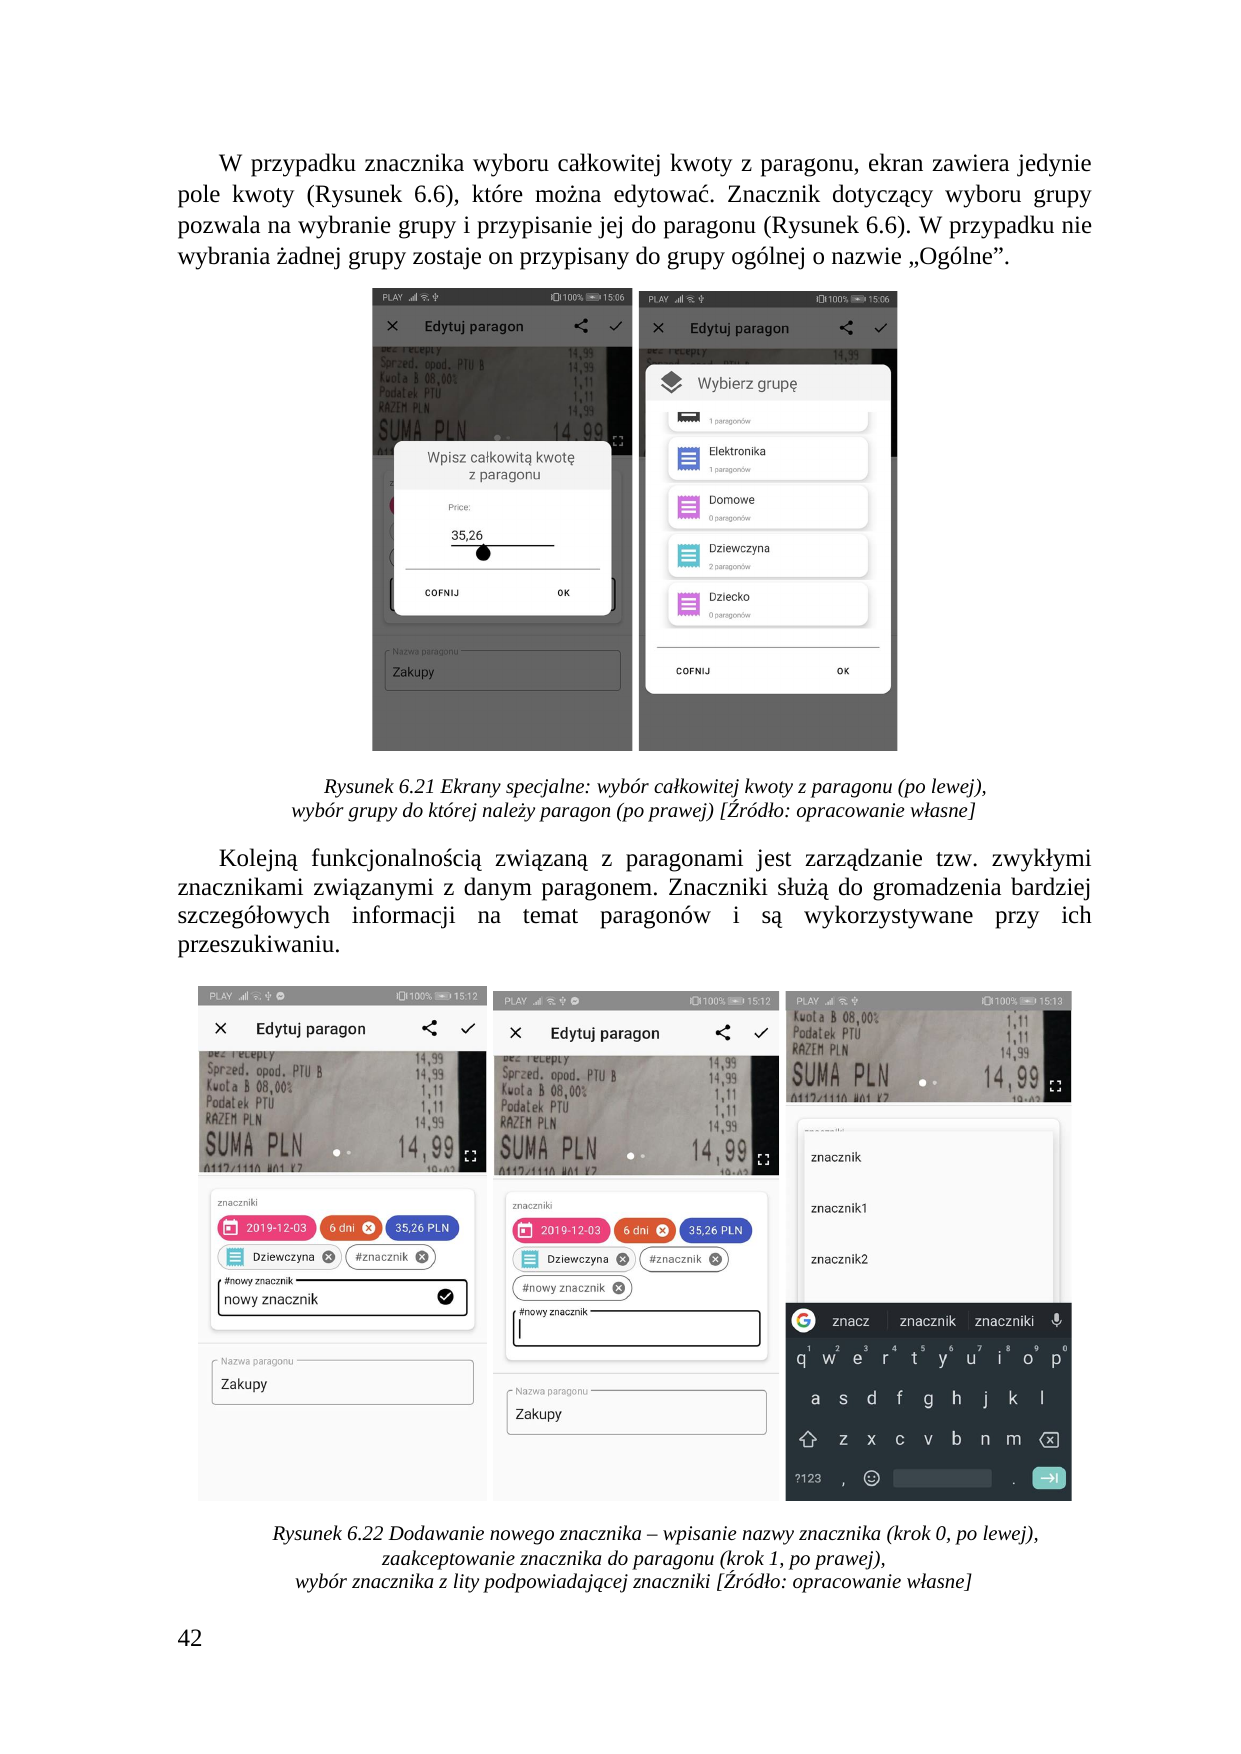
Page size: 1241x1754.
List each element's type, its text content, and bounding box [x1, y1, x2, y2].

picture [638, 291, 898, 751]
picture [493, 991, 780, 1501]
picture [785, 991, 1072, 1501]
text Kolejną funkcjonalnością związaną z paragonami jest zarządzanie tzw. zwykłymi znacznikami związanymi z danym paragonem. Znaczniki służą do gromadzenia bardziej szczegółowych informacji na temat paragonów i są wykorzystywane przy ich przeszukiwaniu. [177, 843, 1092, 958]
picture [372, 288, 633, 751]
text W przypadku znacznika wyboru całkowitej kwoty z paragonu, ekran zawiera jedynie pole kwoty (Rysunek 6.6), które można edytować. Znacznik dotyczący wyboru grupy pozwala na wybranie grupy i przypisanie jej do paragonu (Rysunek 6.6). W przypadku nie wybrania żadnej grupy zostaje on przypisany do grupy ogólnej o nazwie „Ogólne”. [177, 148, 1092, 269]
picture [198, 986, 487, 1501]
